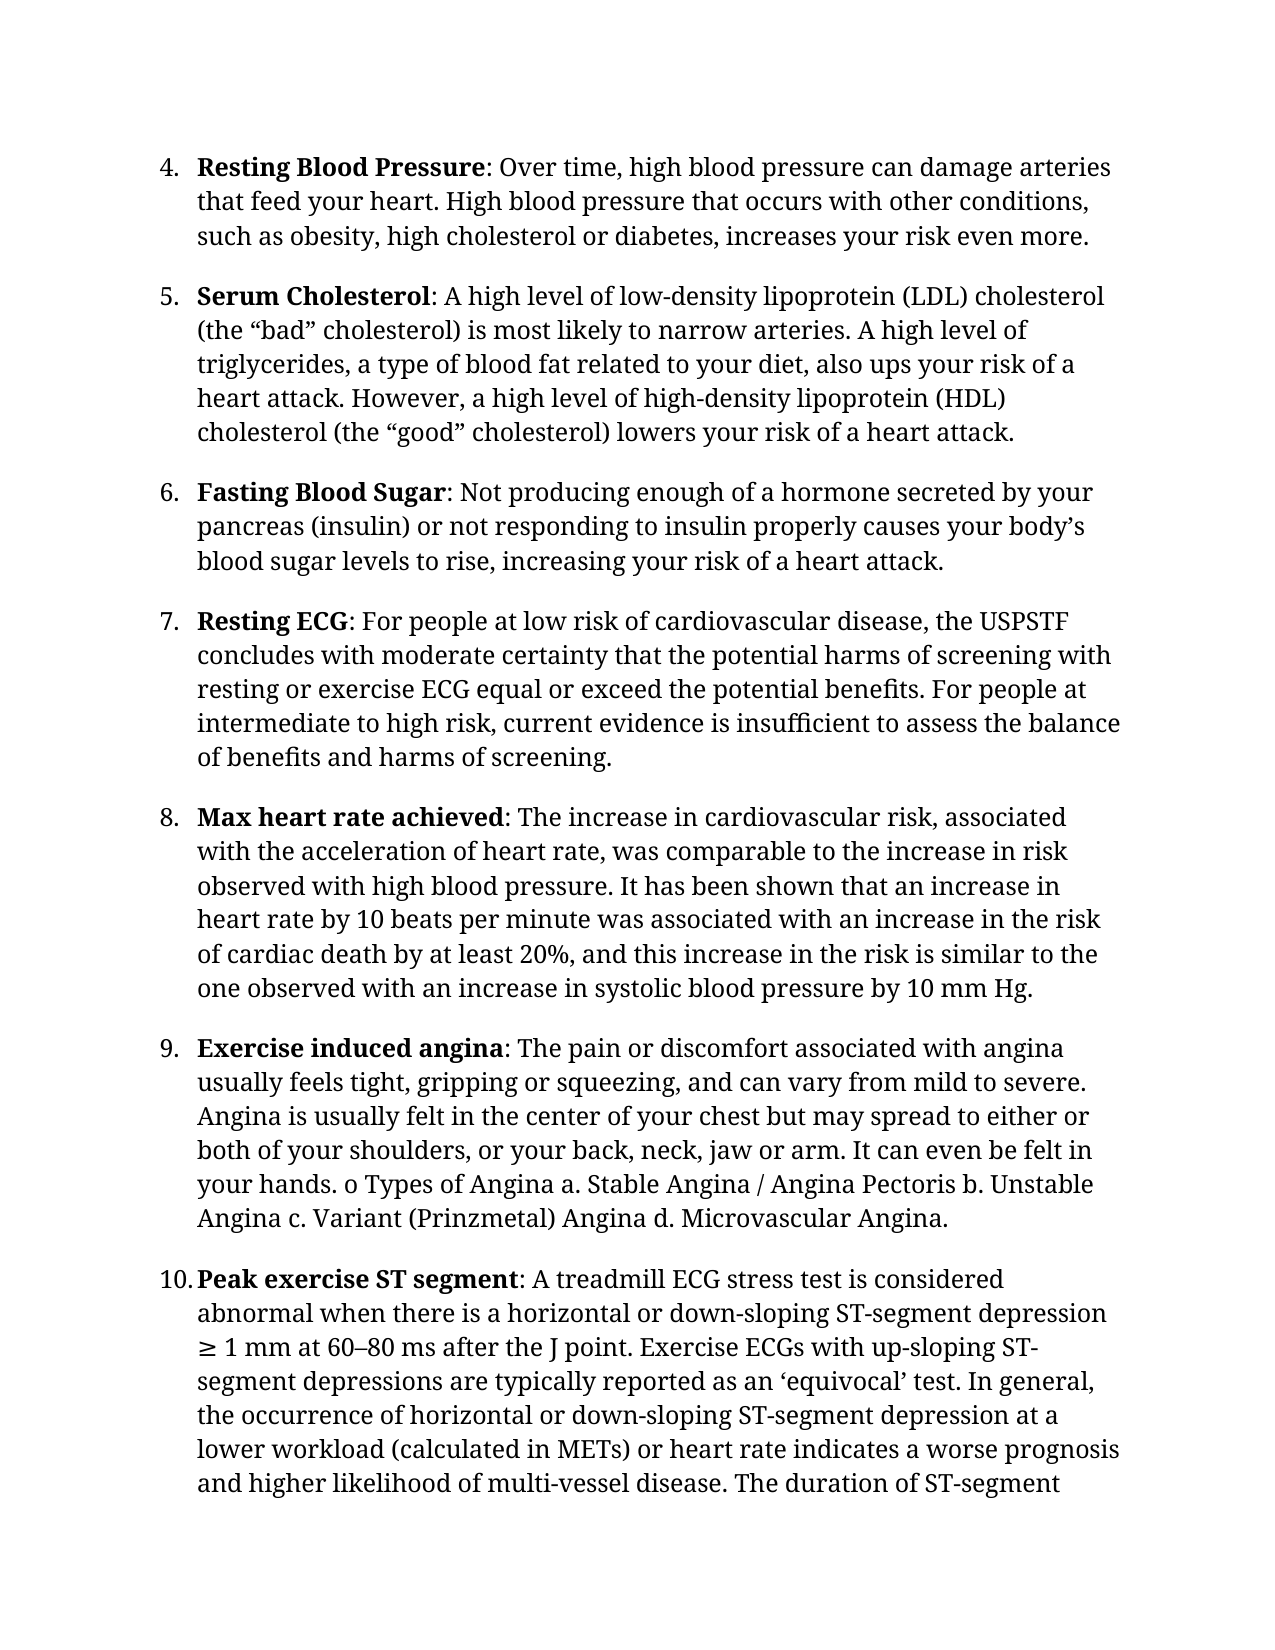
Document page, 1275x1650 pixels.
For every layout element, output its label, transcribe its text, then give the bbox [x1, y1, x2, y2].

list Max heart rate achieved: The increase in cardiovascular risk, associated with the acceleration of heart rate, was comparable to the increase in risk observed with high blood pressure. It has been shown that an increase in heart rate by 10 beats per minute was associated with an increase in the risk of cardiac death by at least 20%, and this increase in the risk is similar to the one observed with an increase in systolic blood pressure by 10 mm Hg. [159, 800, 1125, 1004]
list Exercise induced angina: The pain or discomfort associated with angina usually feels tight, gripping or squeezing, and can vary from mild to severe. Angina is usually felt in the center of your chest but may spread to either or both of your shoulders, or your back, neck, jaw or arm. It can even be felt in your hands. o Types of Angina a. Stable Angina / Angina Pectoris b. Unstable Angina c. Variant (Prinzmetal) Angina d. Microvascular Angina. [159, 1031, 1125, 1235]
list Resting Blood Pressure: Over time, high blood pressure can damage arteries that feed your heart. High blood pressure that occurs with other conditions, such as obesity, high cholesterol or diabetes, increases your risk even more. [159, 150, 1125, 252]
list Resting ECG: For people at low risk of cardiovascular disease, the USPSTF concludes with moderate certainty that the potential harms of screening with resting or exercise ECG equal or exceed the potential benefits. For people at intermediate to high risk, current evidence is insufficient to assess the balance of benefits and harms of screening. [159, 603, 1125, 774]
list Serum Cholesterol: A high level of low-density lipoprotein (LDL) cholesterol (the “bad” cholesterol) is most likely to narrow arteries. A high level of triglycerides, a type of blood fat related to your diet, also ups your risk of a heart attack. However, a high level of high-density lipoprotein (HDL) cholesterol (the “good” cholesterol) lowers your risk of a heart attack. [159, 278, 1125, 449]
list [159, 1261, 1125, 1500]
list Fasting Blood Sugar: Not producing enough of a hormone secreted by your pancreas (insulin) or not responding to insulin properly causes your body’s blood sugar levels to rise, increasing your risk of a heart attack. [159, 475, 1125, 577]
